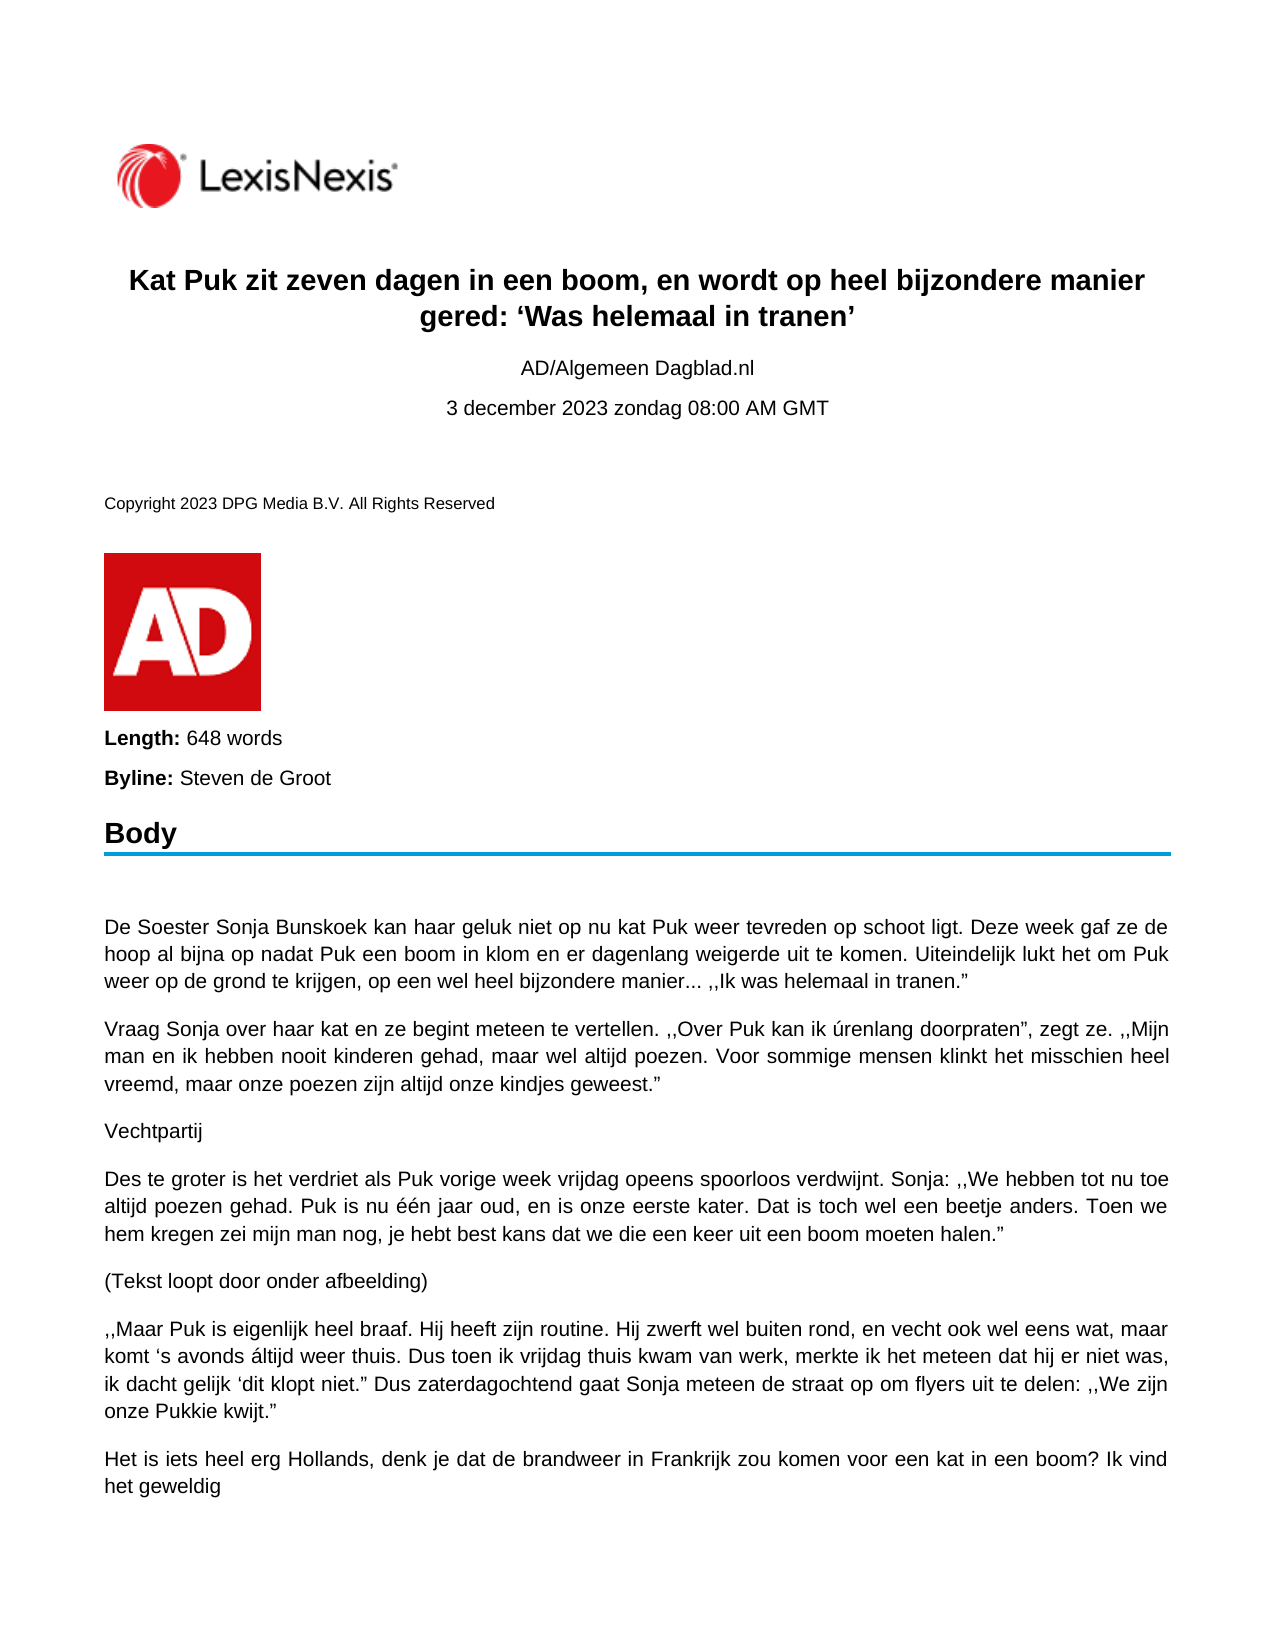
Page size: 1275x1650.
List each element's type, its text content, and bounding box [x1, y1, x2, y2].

text De Soester Sonja Bunskoek kan haar geluk niet op nu kat Puk weer tevreden op schoot ligt. Deze week gaf ze de hoop al bijna op nadat Puk een boom in klom en er dagenlang weigerde uit te komen. Uiteindelijk lukt het om Puk weer op de grond te krijgen, op een wel heel bijzondere manier... ,,Ik was helemaal in tranen.” [104, 912, 1171, 993]
text ,,Maar Puk is eigenlijk heel braaf. Hij heeft zijn routine. Hij zwerft wel buiten rond, en vecht ook wel eens wat, maar komt ‘s avonds áltijd weer thuis. Dus toen ik vrijdag thuis kwam van werk, merkte ik het meteen dat hij er niet was, ik dacht gelijk ‘dit klopt niet.” Dus zaterdagochtend gaat Sonja meteen de straat op om flyers uit te delen: ,,We zijn onze Pukkie kwijt.” [104, 1314, 1171, 1422]
picture [104, 553, 261, 711]
text Copyright 2023 DPG Media B.V. All Rights Reserved [104, 461, 1171, 513]
text Length: 648 words [104, 723, 1171, 750]
picture [104, 144, 412, 208]
subtitle Kat Puk zit zeven dagen in een boom, en wordt op heel bijzondere manier gered: ‘Was helemaal in tranen’ [104, 261, 1171, 332]
text AD/Algemeen Dagblad.nl [104, 353, 1171, 380]
text Body [104, 814, 1171, 850]
text Byline: Steven de Groot [104, 762, 1171, 789]
text Het is iets heel erg Hollands, denk je dat de brandweer in Frankrijk zou komen voor een kat in een boom? Ik vind het geweldig [104, 1443, 1171, 1497]
text Vraag Sonja over haar kat en ze begint meteen te vertellen. ,,Over Puk kan ik úrenlang doorpraten”, zegt ze. ,,Mijn man en ik hebben nooit kinderen gehad, maar wel altijd poezen. Voor sommige mensen klinkt het misschien heel vreemd, maar onze poezen zijn altijd onze kindjes geweest.” [104, 1014, 1171, 1095]
text 3 december 2023 zondag 08:00 AM GMT [104, 393, 1171, 420]
text Des te groter is het verdriet als Puk vorige week vrijdag opeens spoorloos verdwijnt. Sonja: ,,We hebben tot nu toe altijd poezen gehad. Puk is nu één jaar oud, en is onze eerste kater. Dat is toch wel een beetje anders. Toen we hem kregen zei mijn man nog, je hebt best kans dat we die een keer uit een boom moeten halen.” [104, 1164, 1171, 1245]
text Vechtpartij [104, 1116, 1171, 1143]
text (Tekst loopt door onder afbeelding) [104, 1266, 1171, 1293]
